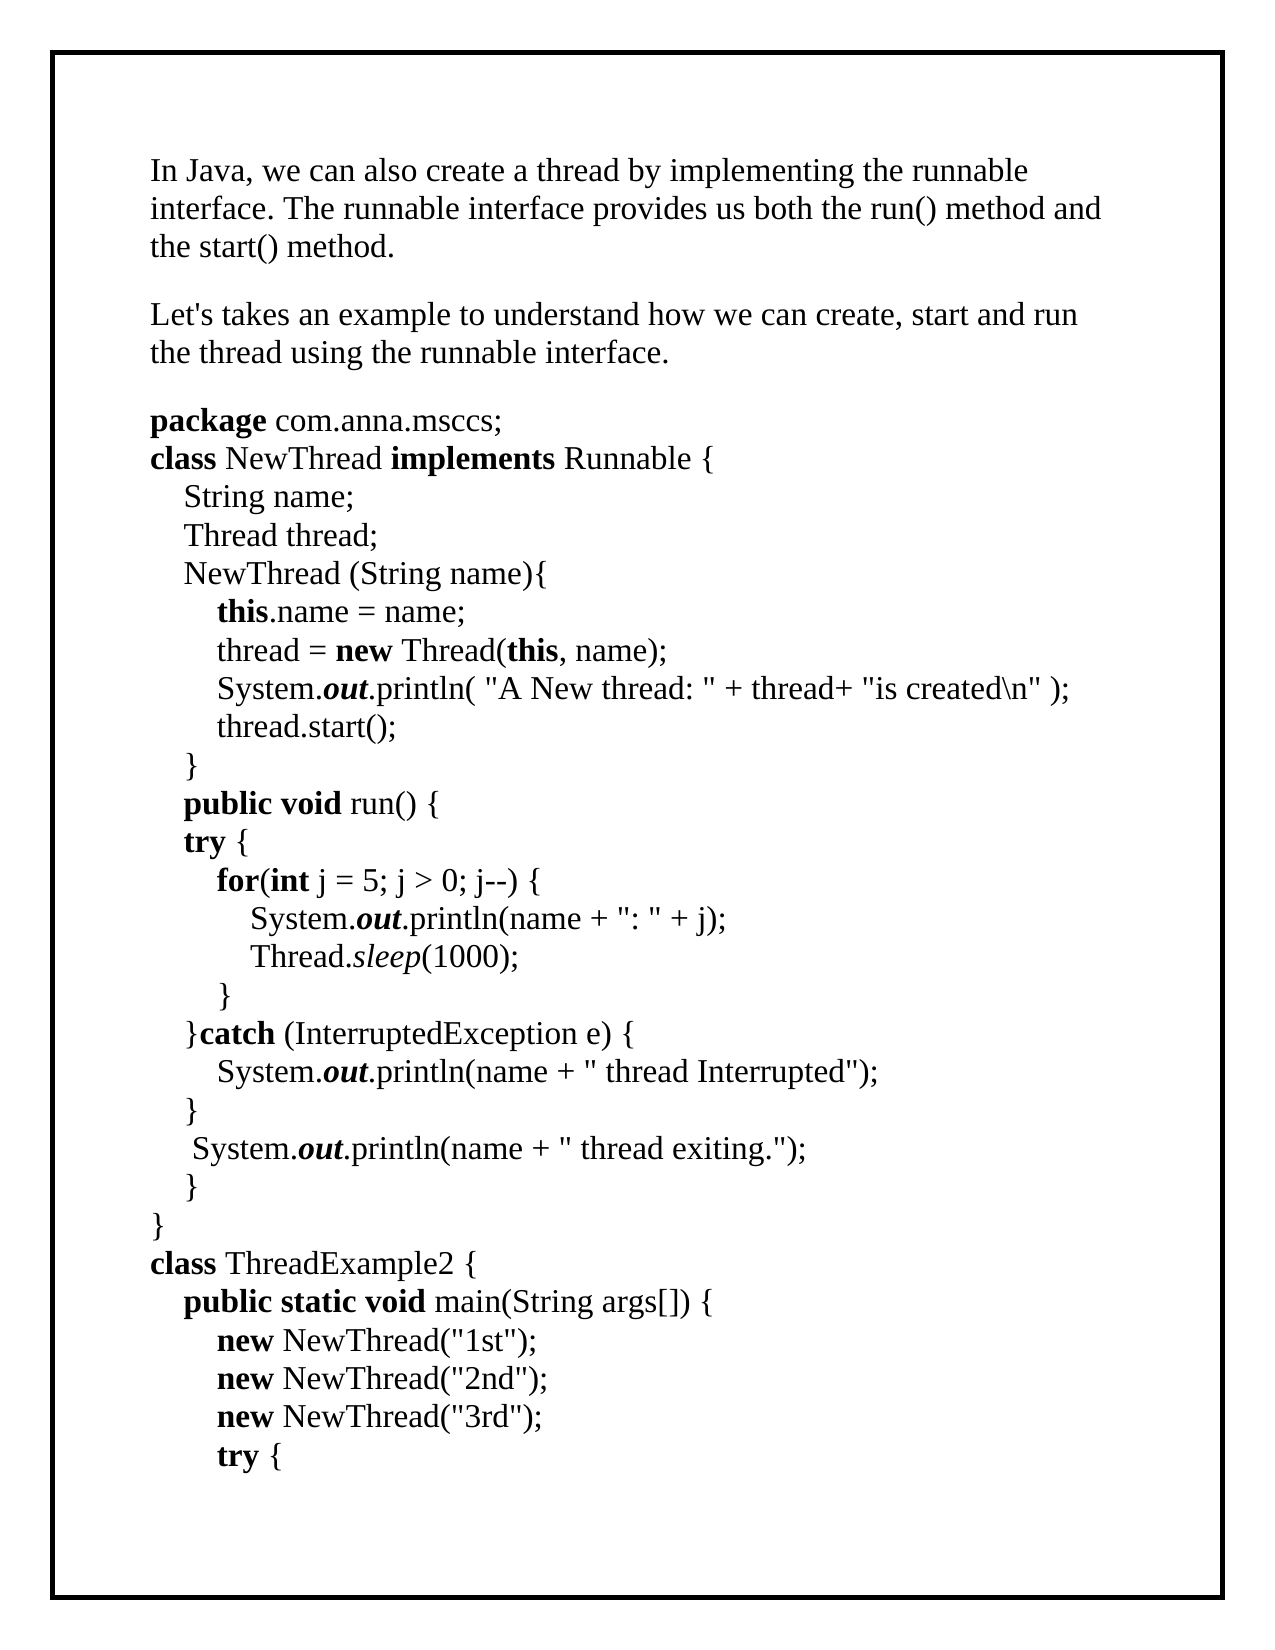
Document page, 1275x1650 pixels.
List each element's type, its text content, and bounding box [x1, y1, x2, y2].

text for(int j = 5; j > 0; j--) { [150, 860, 1125, 898]
text System.out.println( "A New thread: " + thread+ "is created\n" ); [150, 668, 1125, 707]
text class ThreadExample2 { [150, 1243, 1125, 1282]
text String name; [150, 477, 1125, 515]
text }catch (InterruptedException e) { [150, 1013, 1125, 1052]
text public void run() { [150, 783, 1125, 822]
text System.out.println(name + " thread Interrupted"); [150, 1052, 1125, 1090]
text this.name = name; [150, 592, 1125, 630]
text System.out.println(name + " thread exiting."); [150, 1128, 1125, 1167]
text class NewThread implements Runnable { [150, 438, 1125, 477]
text try { [150, 822, 1125, 860]
text } [150, 1090, 1125, 1128]
text } [150, 975, 1125, 1013]
text Thread.sleep(1000); [150, 937, 1125, 975]
text NewThread (String name){ [150, 553, 1125, 592]
text } [150, 1205, 1125, 1243]
text Thread thread; [150, 515, 1125, 553]
text new NewThread("1st"); [150, 1320, 1125, 1358]
text new NewThread("2nd"); [150, 1358, 1125, 1397]
text new NewThread("3rd"); [150, 1397, 1125, 1435]
text thread.start(); [150, 707, 1125, 745]
text } [150, 745, 1125, 783]
text System.out.println(name + ": " + j); [150, 898, 1125, 937]
text In Java, we can also create a thread by implementing the runnable interface. The runnable interface provides us both the run() method and the start() method. [150, 150, 1125, 265]
text public static void main(String args[]) { [150, 1282, 1125, 1320]
text try { [150, 1435, 1125, 1473]
text } [150, 1167, 1125, 1205]
text Let's takes an example to understand how we can create, start and run the thread using the runnable interface. [150, 294, 1125, 371]
text thread = new Thread(this, name); [150, 630, 1125, 668]
text package com.anna.msccs; [150, 400, 1125, 438]
